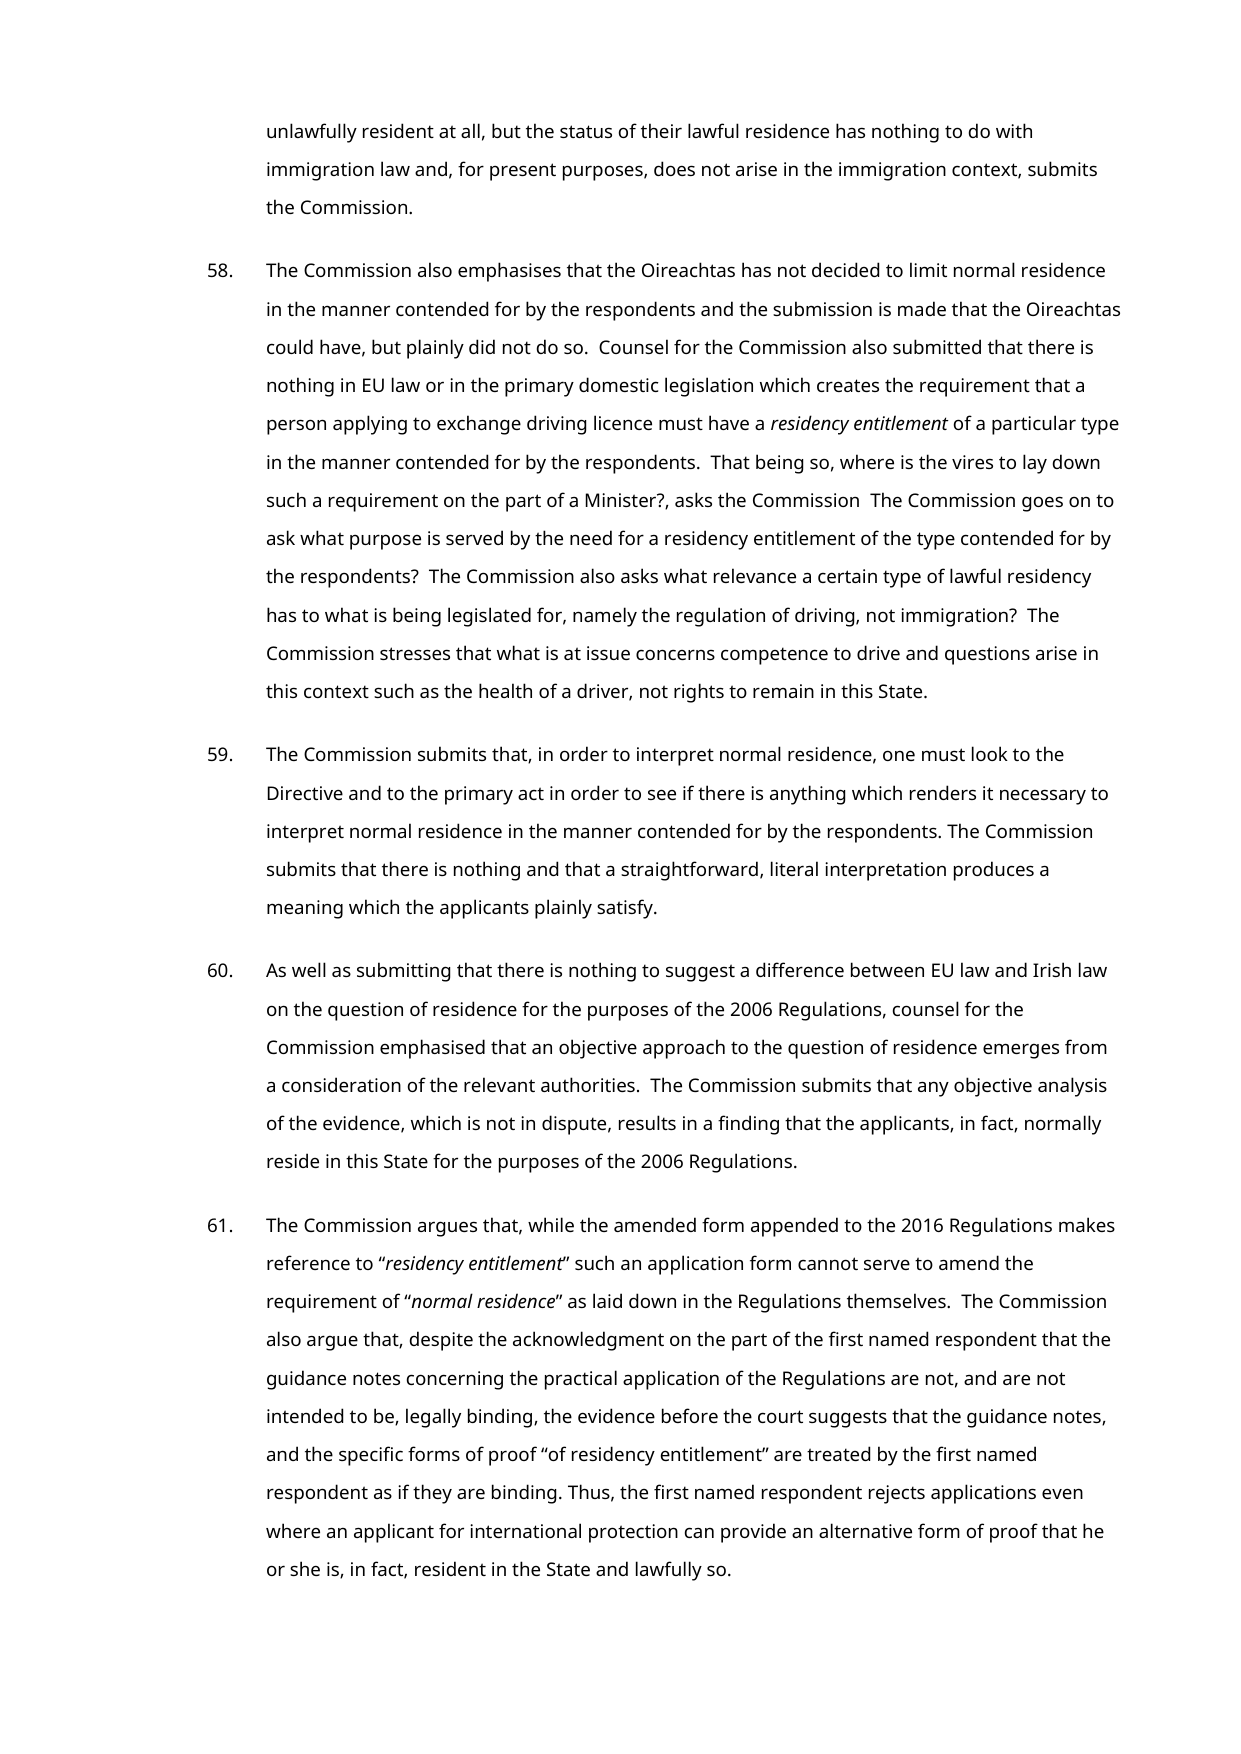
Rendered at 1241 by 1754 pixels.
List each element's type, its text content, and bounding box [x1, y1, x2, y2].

text 59. The Commission submits that, in order to interpret normal residence, one must look to the Directive and to the primary act in order to see if there is anything which renders it necessary to interpret normal residence in the manner contended for by the respondents. The Commission submits that there is nothing and that a straightforward, literal interpretation produces a meaning which the applicants plainly satisfy. [207, 742, 1122, 920]
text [207, 118, 1122, 220]
text 61. The Commission argues that, while the amended form appended to the 2016 Regulations makes reference to “residency entitlement” such an application form cannot serve to amend the requirement of “normal residence” as laid down in the Regulations themselves. The Commission also argue that, despite the acknowledgment on the part of the first named respondent that the guidance notes concerning the practical application of the Regulations are not, and are not intended to be, legally binding, the evidence before the court suggests that the guidance notes, and the specific forms of proof “of residency entitlement” are treated by the first named respondent as if they are binding. Thus, the first named respondent rejects applications even where an applicant for international protection can provide an alternative form of proof that he or she is, in fact, resident in the State and lawfully so. [207, 1212, 1122, 1582]
text 58. The Commission also emphasises that the Oireachtas has not decided to limit normal residence in the manner contended for by the respondents and the submission is made that the Oireachtas could have, but plainly did not do so. Counsel for the Commission also submitted that there is nothing in EU law or in the primary domestic legislation which creates the requirement that a person applying to exchange driving licence must have a residency entitlement of a particular type in the manner contended for by the respondents. That being so, where is the vires to lay down such a requirement on the part of a Minister?, asks the Commission The Commission goes on to ask what purpose is served by the need for a residency entitlement of the type contended for by the respondents? The Commission also asks what relevance a certain type of lawful residency has to what is being legislated for, namely the regulation of driving, not immigration? The Commission stresses that what is at issue concerns competence to drive and questions arise in this context such as the health of a driver, not rights to remain in this State. [207, 258, 1122, 704]
text 60. As well as submitting that there is nothing to suggest a difference between EU law and Irish law on the question of residence for the purposes of the 2006 Regulations, counsel for the Commission emphasised that an objective approach to the question of residence emerges from a consideration of the relevant authorities. The Commission submits that any objective analysis of the evidence, which is not in dispute, results in a finding that the applicants, in fact, normally reside in this State for the purposes of the 2006 Regulations. [207, 958, 1122, 1174]
